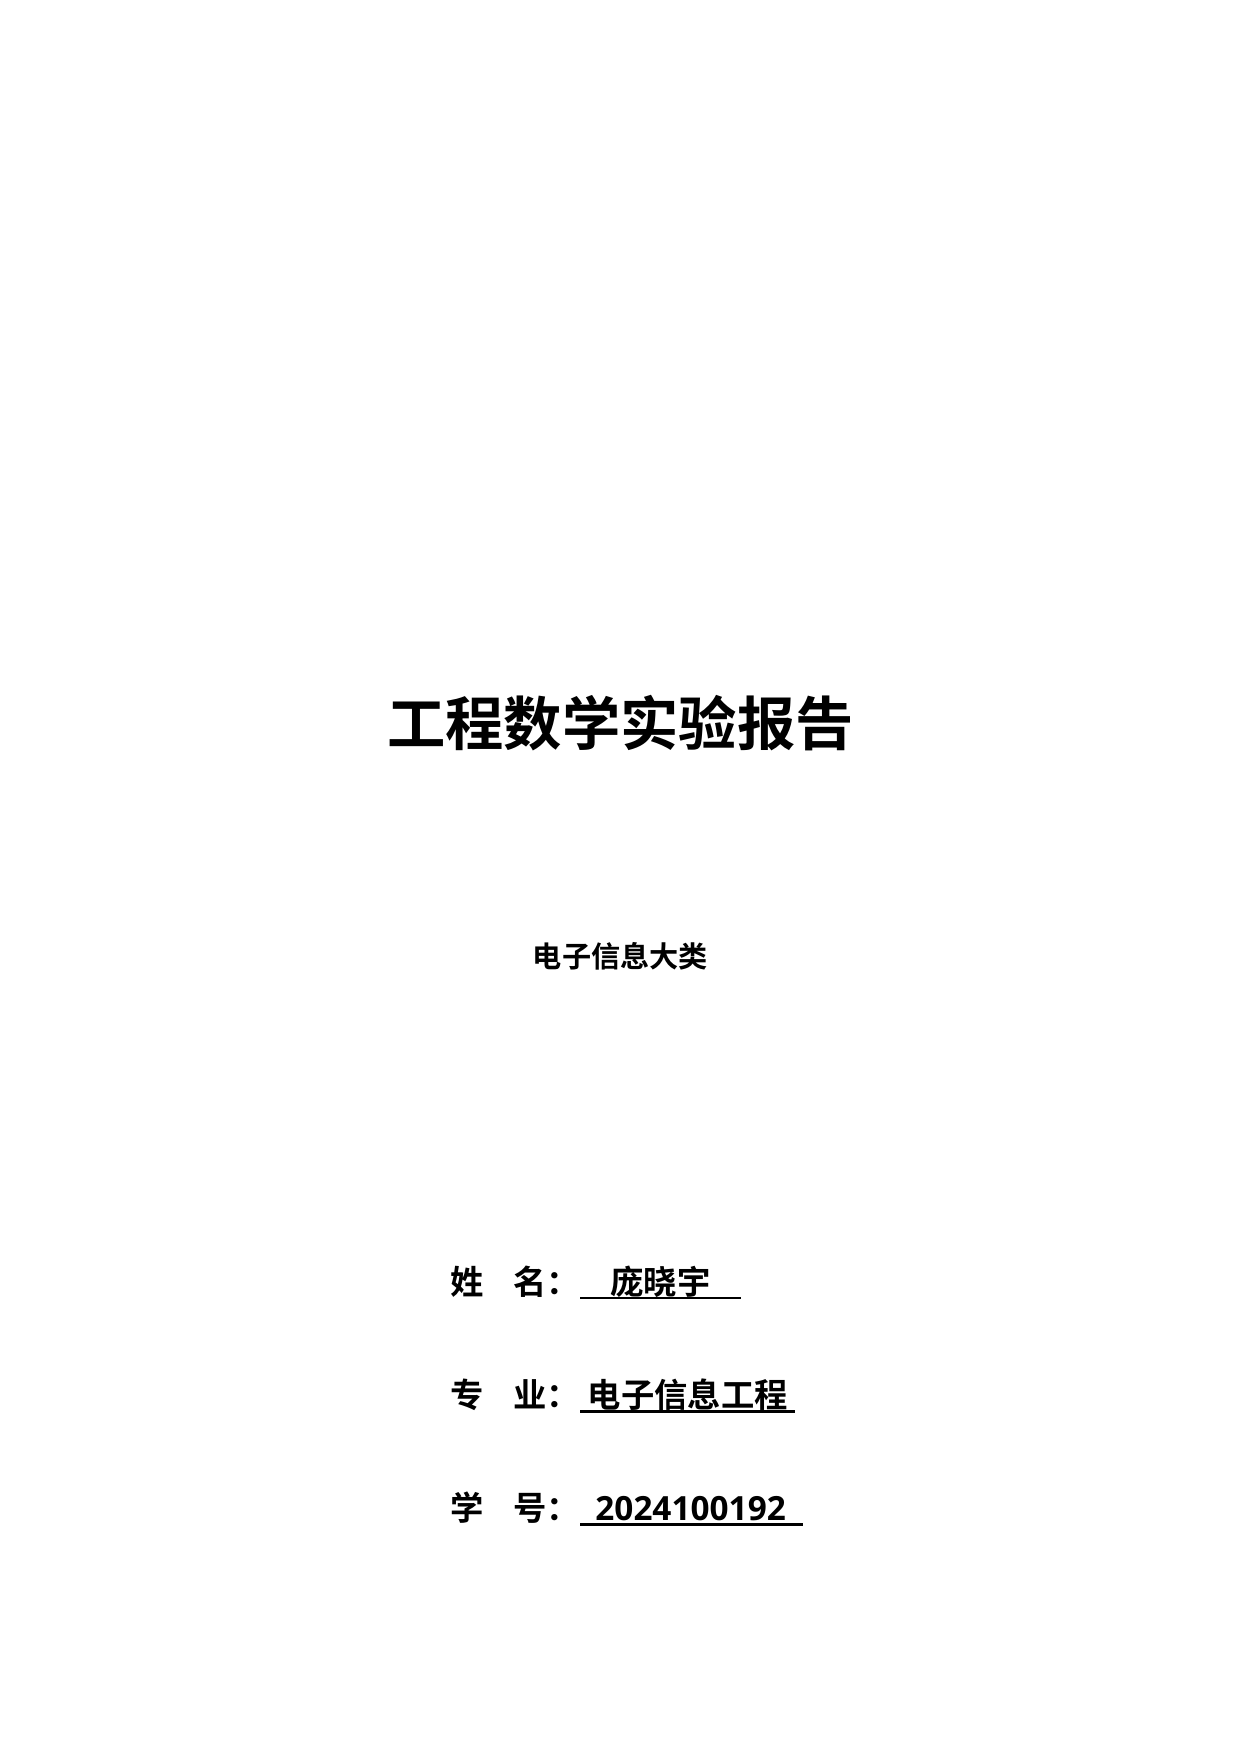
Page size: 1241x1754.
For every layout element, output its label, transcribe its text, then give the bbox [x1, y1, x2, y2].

text 姓 名： 庞晓宇 [406, 1247, 1053, 1312]
text 电子信息大类 [187, 922, 1053, 987]
text 学 号： 2024100192 [406, 1474, 1053, 1539]
subtitle 工程数学实验报告 [187, 671, 1053, 769]
text 专 业： 电子信息工程 [406, 1360, 1053, 1425]
